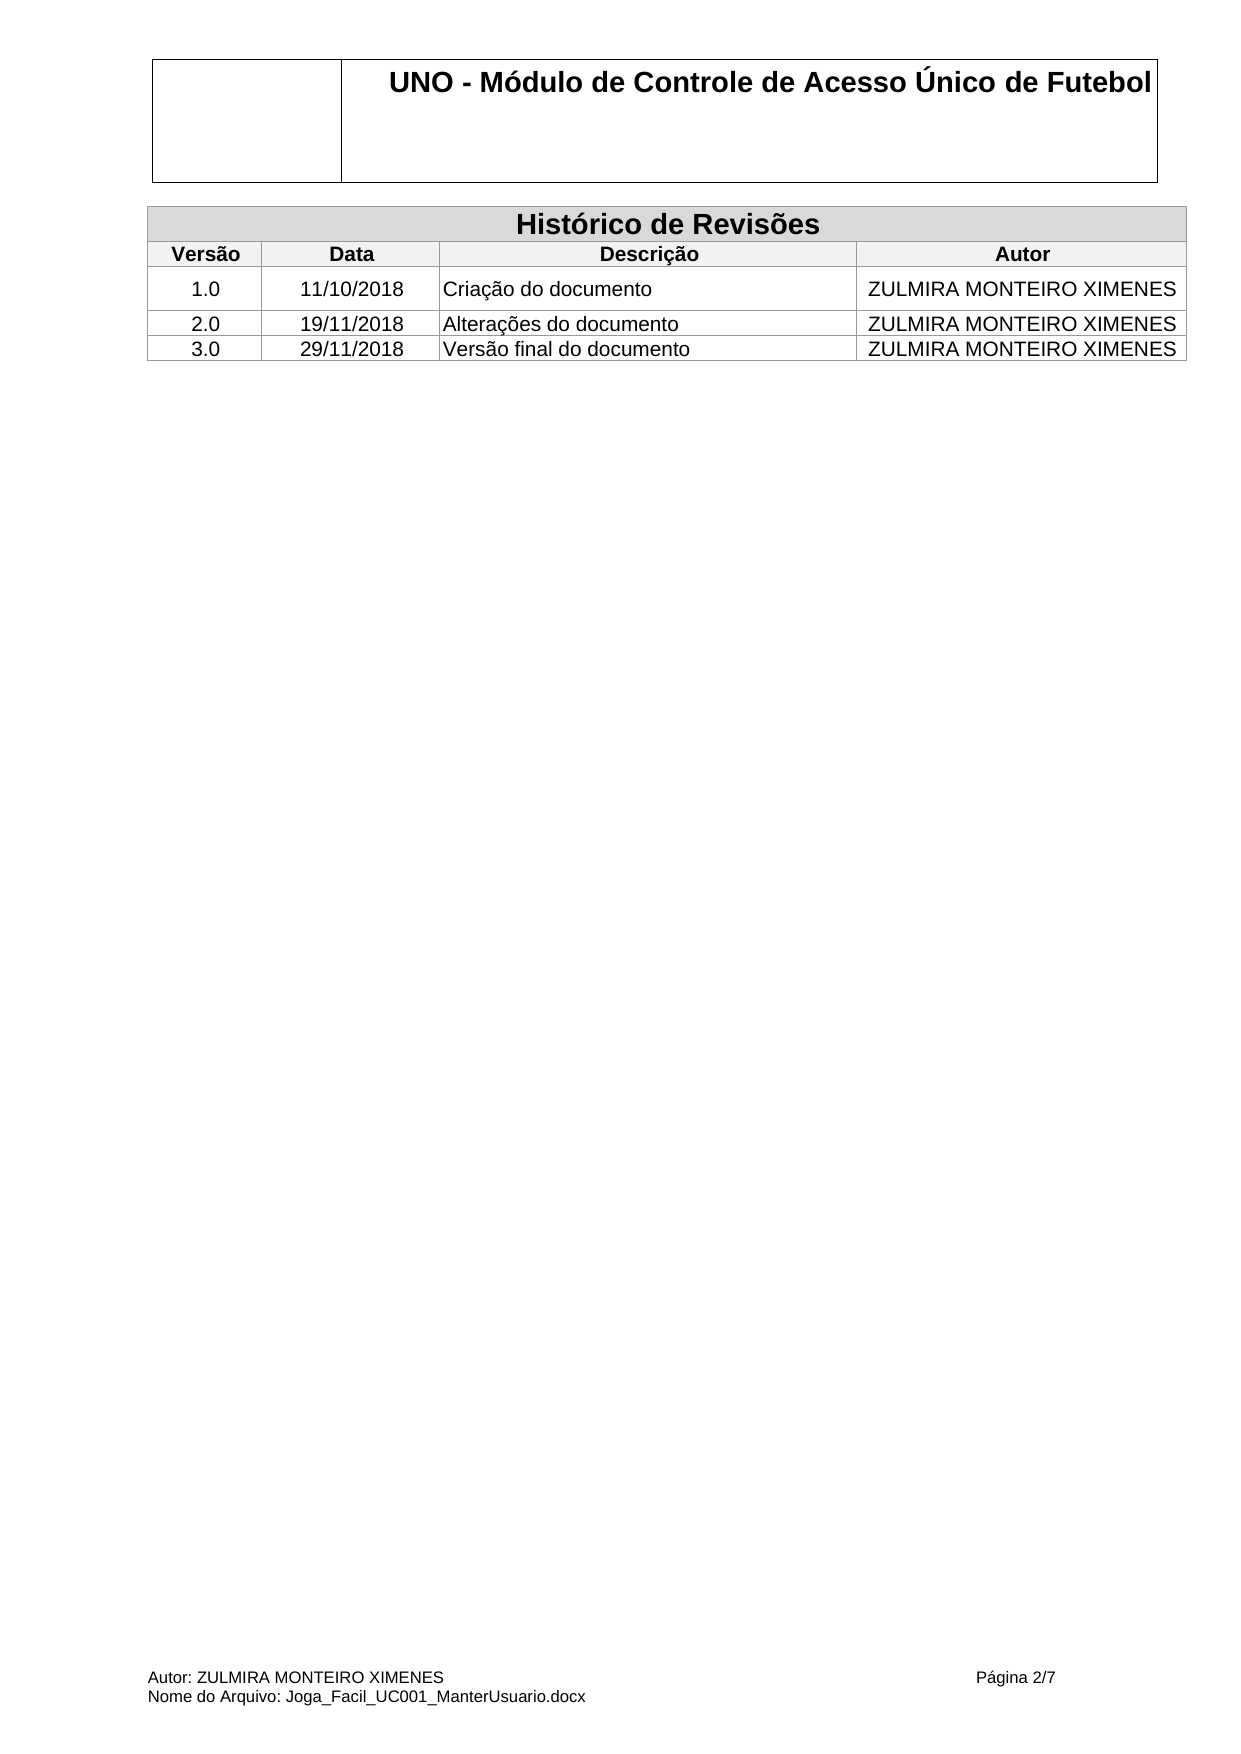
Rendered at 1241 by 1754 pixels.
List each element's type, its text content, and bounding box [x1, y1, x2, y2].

table_cell ZULMIRA MONTEIRO XIMENES [857, 311, 1186, 335]
table_cell 1.0 [148, 267, 261, 310]
table_cell ZULMIRA MONTEIRO XIMENES [857, 336, 1186, 360]
table_header Histórico de Revisões [148, 207, 1186, 241]
table_cell Criação do documento [440, 267, 856, 310]
table_cell ZULMIRA MONTEIRO XIMENES [857, 267, 1186, 310]
table_cell Data [262, 242, 439, 266]
table_cell Alterações do documento [440, 311, 856, 335]
table_cell 2.0 [148, 311, 261, 335]
table_cell 3.0 [148, 336, 261, 360]
table_cell Versão final do documento [440, 336, 856, 360]
table_cell 19/11/2018 [262, 311, 439, 335]
table_cell Descrição [440, 242, 856, 266]
table_cell 29/11/2018 [262, 336, 439, 360]
table_cell 11/10/2018 [262, 267, 439, 310]
table_cell Versão [148, 242, 261, 266]
table_cell Autor [857, 242, 1186, 266]
